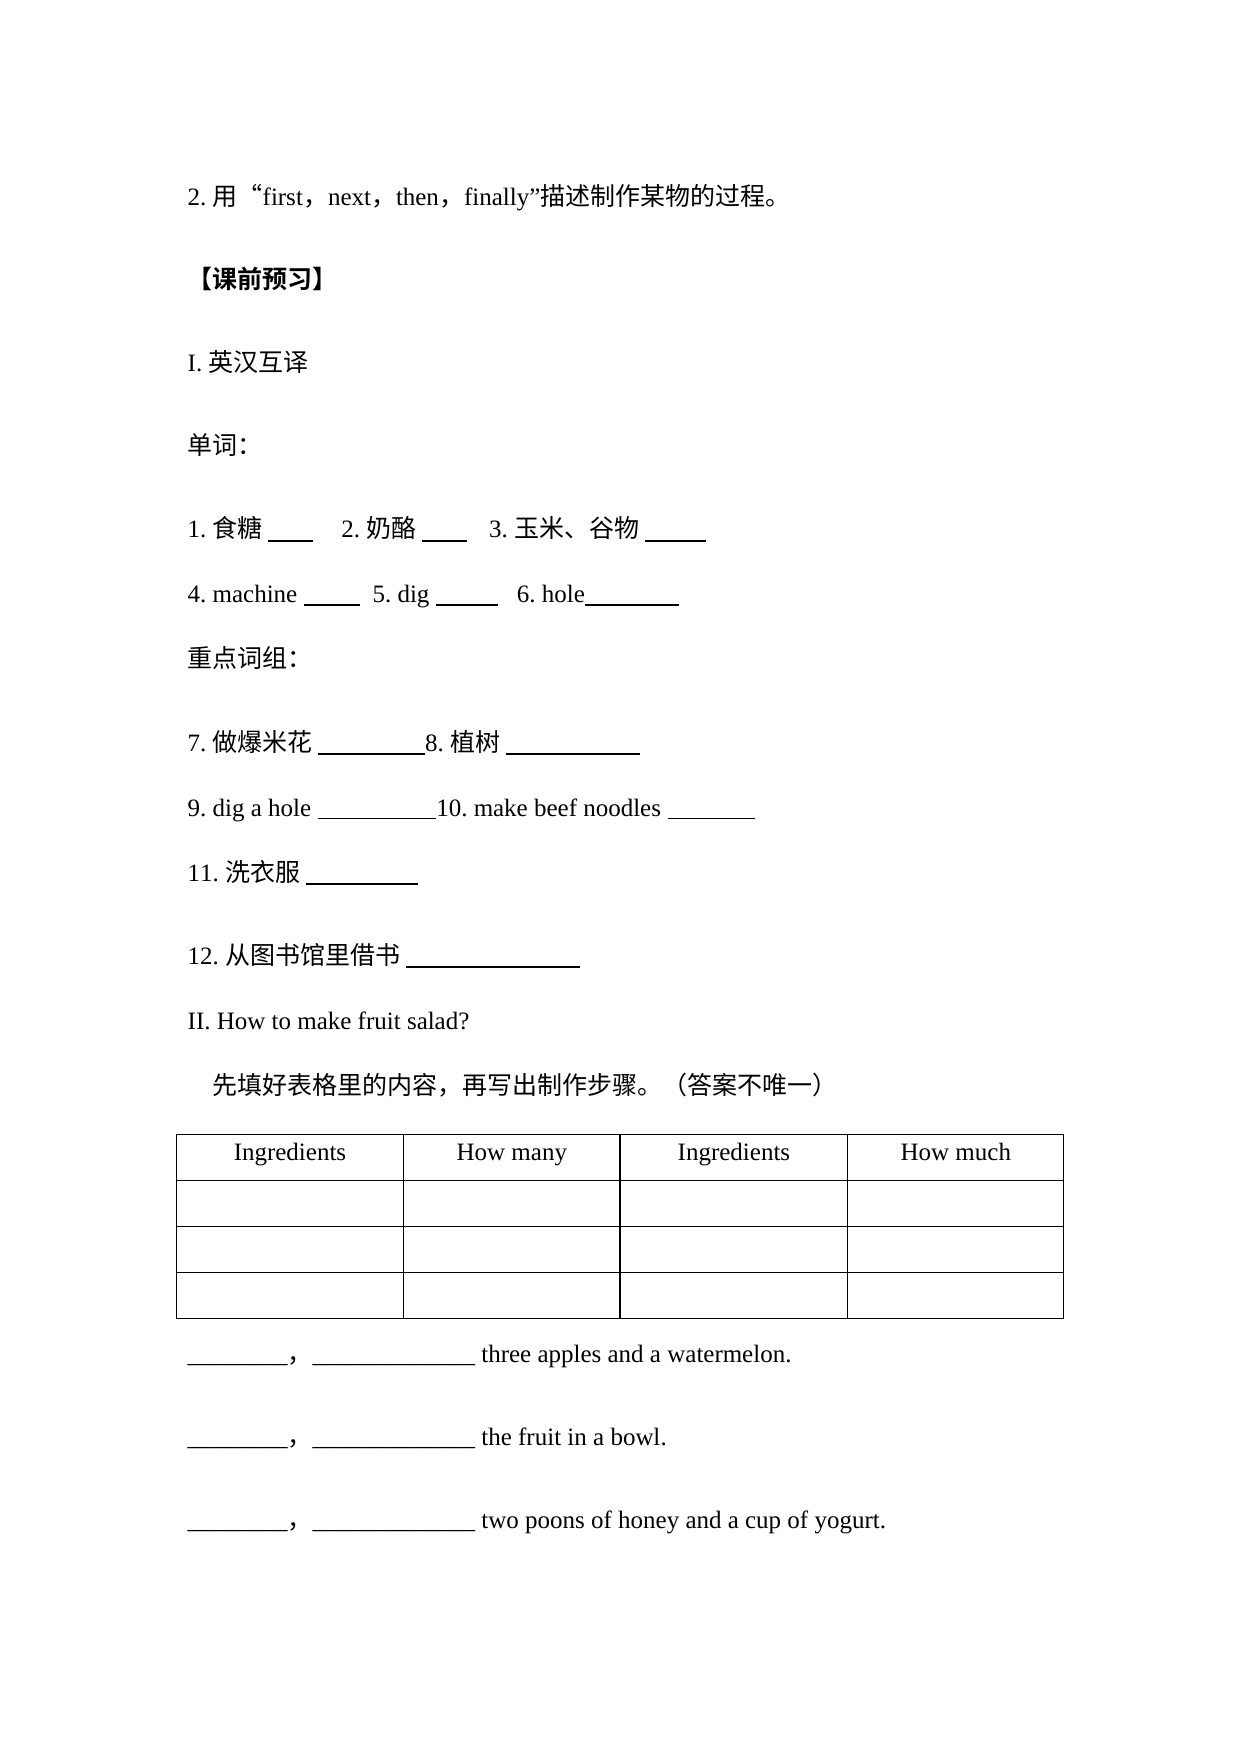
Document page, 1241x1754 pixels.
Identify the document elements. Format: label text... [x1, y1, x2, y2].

text 先填好表格里的内容，再写出制作步骤。（答案不唯一） [187, 1051, 1053, 1116]
text 11. 洗衣服 [187, 838, 1053, 903]
text 单词： [187, 411, 1053, 476]
table_cell [621, 1227, 847, 1272]
text 【课前预习】 [187, 245, 1053, 310]
text 12. 从图书馆里借书 [187, 921, 1053, 986]
table_header Ingredients [621, 1135, 847, 1180]
table_cell [848, 1181, 1063, 1226]
table_header Ingredients [177, 1135, 403, 1180]
text ________，_____________ the fruit in a bowl. [187, 1402, 1053, 1467]
text 9. dig a hole 10. make beef noodles [187, 791, 1053, 823]
table_header How much [848, 1135, 1063, 1180]
list 食糖 2. 奶酪 3. 玉米、谷物 [187, 494, 1053, 559]
table_cell [848, 1227, 1063, 1272]
text II. How to make fruit salad? [187, 1004, 1053, 1036]
text 重点词组： [187, 624, 1053, 689]
text I. 英汉互译 [187, 328, 1053, 393]
text 4. machine 5. dig 6. hole [187, 578, 1053, 610]
text ________，_____________ two poons of honey and a cup of yogurt. [187, 1485, 1053, 1550]
table_cell [621, 1273, 847, 1318]
table_cell [177, 1227, 403, 1272]
table_cell [177, 1181, 403, 1226]
text 7. 做爆米花 8. 植树 [187, 708, 1053, 773]
table_header How many [404, 1135, 619, 1180]
text ________，_____________ three apples and a watermelon. [187, 1319, 1053, 1384]
text 2. 用“first，next，then，finally”描述制作某物的过程。 [187, 162, 1053, 227]
table_cell [404, 1227, 619, 1272]
table_cell [404, 1273, 619, 1318]
table_cell [621, 1181, 847, 1226]
table_cell [404, 1181, 619, 1226]
table_cell [177, 1273, 403, 1318]
table_cell [848, 1273, 1063, 1318]
